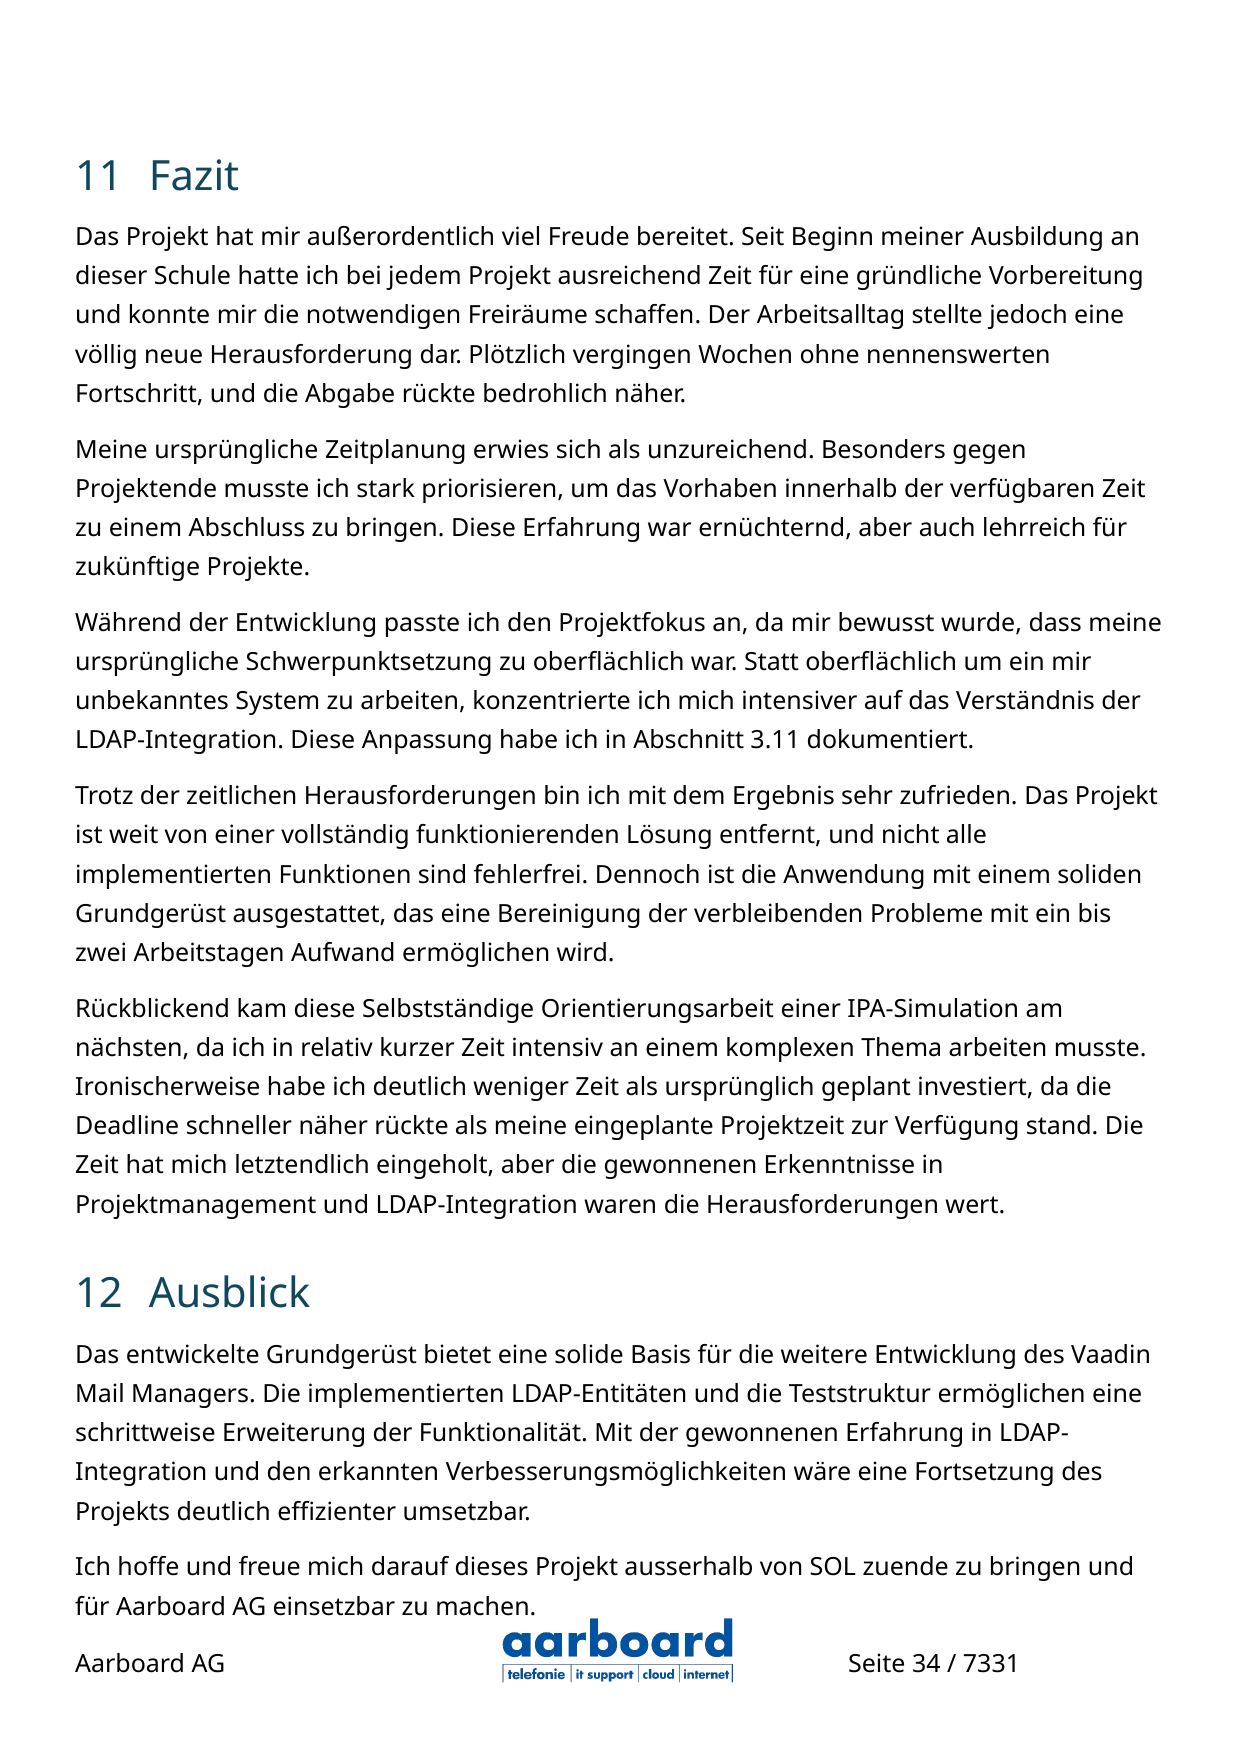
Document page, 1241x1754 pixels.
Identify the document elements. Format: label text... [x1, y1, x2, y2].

text Trotz der zeitlichen Herausforderungen bin ich mit dem Ergebnis sehr zufrieden. Das Projekt ist weit von einer vollständig funktionierenden Lösung entfernt, und nicht alle implementierten Funktionen sind fehlerfrei. Dennoch ist die Anwendung mit einem soliden Grundgerüst ausgestattet, das eine Bereinigung der verbleibenden Probleme mit ein bis zwei Arbeitstagen Aufwand ermöglichen wird. [75, 778, 1165, 969]
text Meine ursprüngliche Zeitplanung erwies sich als unzureichend. Besonders gegen Projektende musste ich stark priorisieren, um das Vorhaben innerhalb der verfügbaren Zeit zu einem Abschluss zu bringen. Diese Erfahrung war ernüchternd, aber auch lehrreich für zukünftige Projekte. [75, 431, 1165, 583]
text Während der Entwicklung passte ich den Projektfokus an, da mir bewusst wurde, dass meine ursprüngliche Schwerpunktsetzung zu oberflächlich war. Statt oberflächlich um ein mir unbekanntes System zu arbeiten, konzentrierte ich mich intensiver auf das Verständnis der LDAP-Integration. Diese Anpassung habe ich in Abschnitt 3.11 dokumentiert. [75, 605, 1165, 756]
subtitle Ausblick [75, 1263, 1165, 1320]
text Ich hoffe und freue mich darauf dieses Projekt ausserhalb von SOL zuende zu bringen und für Aarboard AG einsetzbar zu machen. [75, 1549, 1165, 1622]
text Das Projekt hat mir außerordentlich viel Freude bereitet. Seit Beginn meiner Ausbildung an dieser Schule hatte ich bei jedem Projekt ausreichend Zeit für eine gründliche Vorbereitung und konnte mir die notwendigen Freiräume schaffen. Der Arbeitsalltag stellte jedoch eine völlig neue Herausforderung dar. Plötzlich vergingen Wochen ohne nennenswerten Fortschritt, und die Abgabe rückte bedrohlich näher. [75, 219, 1165, 409]
text Das entwickelte Grundgerüst bietet eine solide Basis für die weitere Entwicklung des Vaadin Mail Managers. Die implementierten LDAP-Entitäten und die Teststruktur ermöglichen eine schrittweise Erweiterung der Funktionalität. Mit der gewonnenen Erfahrung in LDAP-Integration und den erkannten Verbesserungsmöglichkeiten wäre eine Fortsetzung des Projekts deutlich effizienter umsetzbar. [75, 1337, 1165, 1527]
text Rückblickend kam diese Selbstständige Orientierungsarbeit einer IPA-Simulation am nächsten, da ich in relativ kurzer Zeit intensiv an einem komplexen Thema arbeiten musste. Ironischerweise habe ich deutlich weniger Zeit als ursprünglich geplant investiert, da die Deadline schneller näher rückte als meine eingeplante Projektzeit zur Verfügung stand. Die Zeit hat mich letztendlich eingeholt, aber die gewonnenen Erkenntnisse in Projektmanagement und LDAP-Integration waren die Herausforderungen wert. [75, 991, 1165, 1220]
subtitle Fazit [75, 145, 1165, 202]
picture [487, 1622, 753, 1703]
